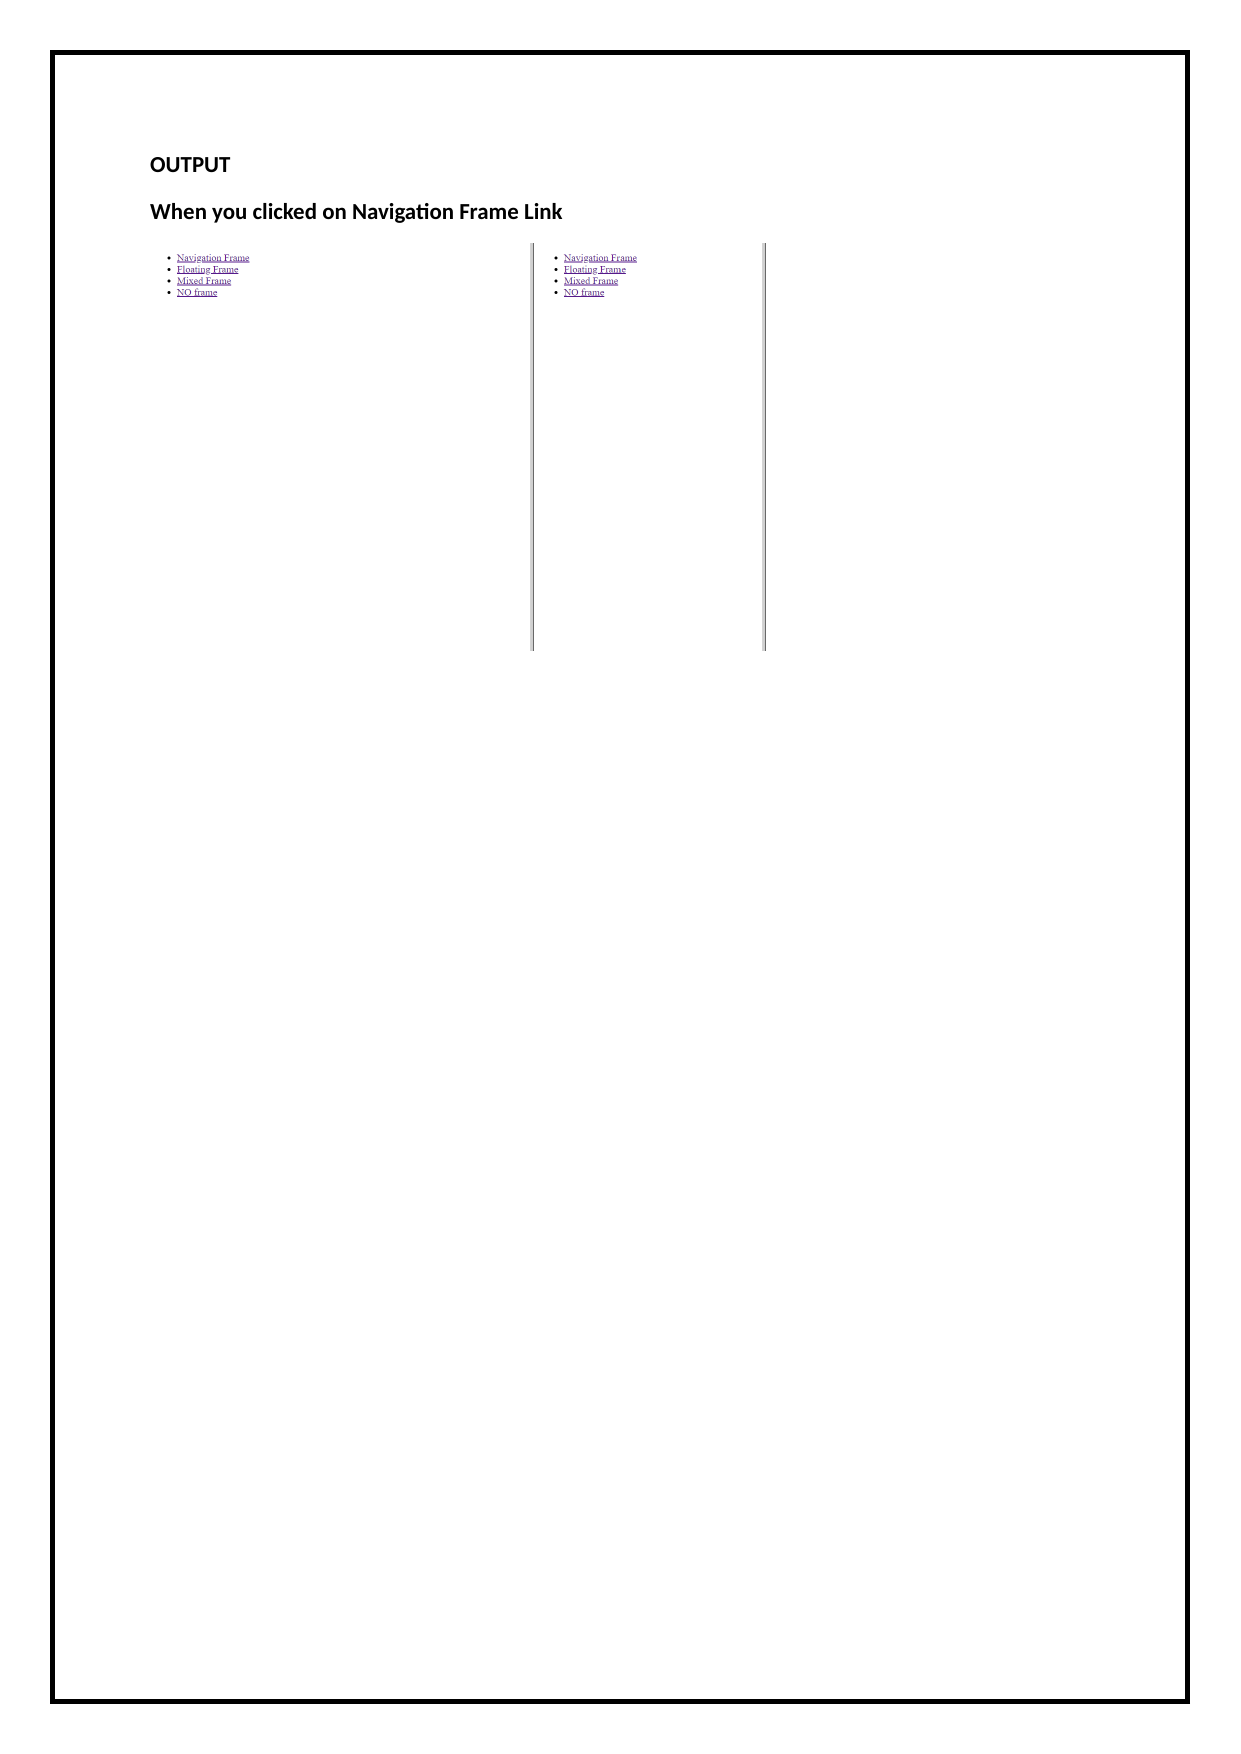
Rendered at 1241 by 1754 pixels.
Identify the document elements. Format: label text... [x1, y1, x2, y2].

picture [150, 243, 1091, 651]
text When you clicked on Navigation Frame Link [150, 197, 1090, 225]
text OUTPUT [150, 150, 1090, 178]
